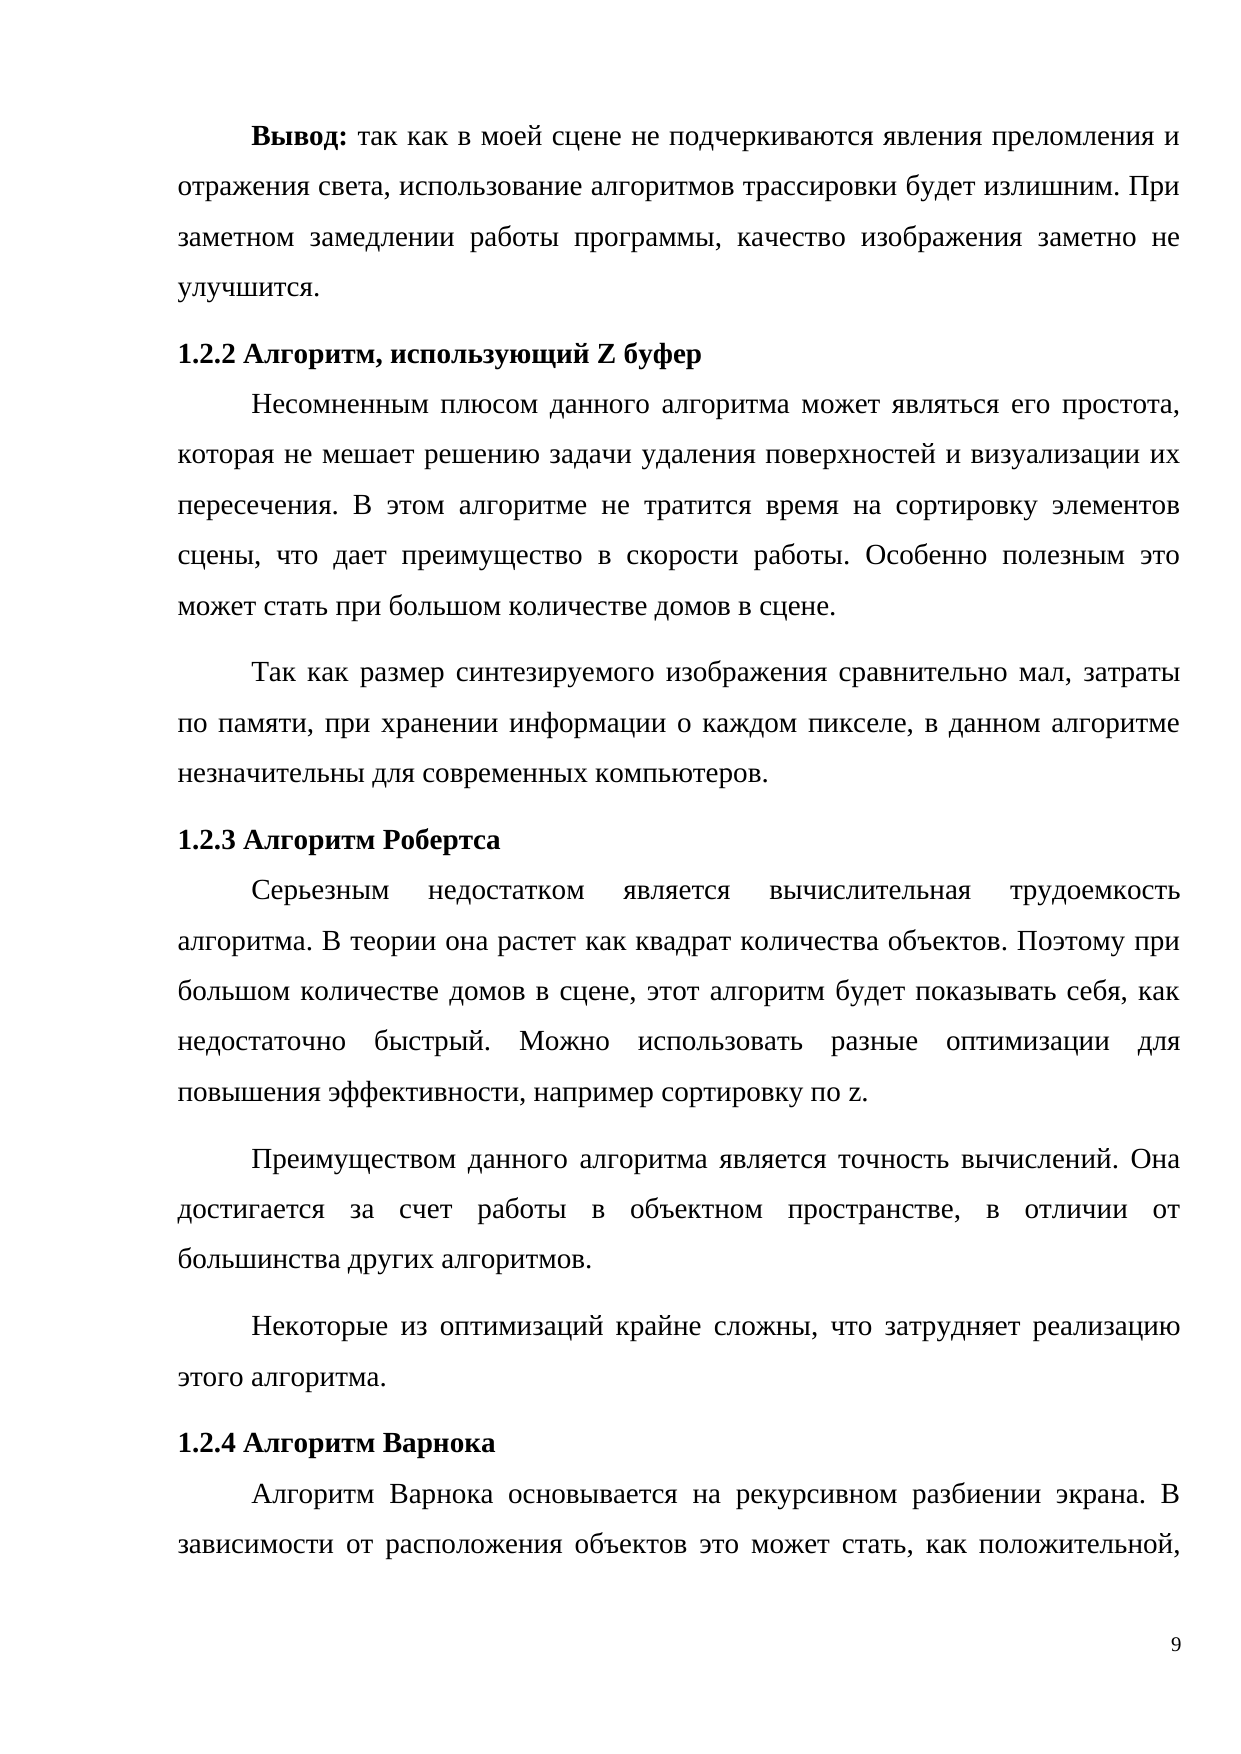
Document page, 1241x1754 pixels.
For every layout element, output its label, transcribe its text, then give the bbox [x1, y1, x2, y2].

text Так как размер синтезируемого изображения сравнительно мал, затраты по памяти, при хранении информации о каждом пикселе, в данном алгоритме незначительны для современных компьютеров. [177, 654, 1181, 789]
text Серьезным недостатком является вычислительная трудоемкость алгоритма. В теории она растет как квадрат количества объектов. Поэтому при большом количестве домов в сцене, этот алгоритм будет показывать себя, как недостаточно быстрый. Можно использовать разные оптимизации для повышения эффективности, например сортировку по z. [177, 872, 1181, 1107]
subtitle 1.2.2 Алгоритм, использующий Z буфер [177, 336, 1181, 369]
subtitle 1.2.3 Алгоритм Робертса [177, 822, 1181, 856]
text Преимуществом данного алгоритма является точность вычислений. Она достигается за счет работы в объектном пространстве, в отличии от большинства других алгоритмов. [177, 1141, 1181, 1275]
text Вывод: так как в моей сцене не подчеркиваются явления преломления и отражения света, использование алгоритмов трассировки будет излишним. При заметном замедлении работы программы, качество изображения заметно не улучшится. [177, 118, 1181, 303]
text Некоторые из оптимизаций крайне сложны, что затрудняет реализацию этого алгоритма. [177, 1308, 1181, 1392]
subtitle 1.2.4 Алгоритм Варнока [177, 1426, 1181, 1459]
text Несомненным плюсом данного алгоритма может являться его простота, которая не мешает решению задачи удаления поверхностей и визуализации их пересечения. В этом алгоритме не тратится время на сортировку элементов сцены, что дает преимущество в скорости работы. Особенно полезным это может стать при большом количестве домов в сцене. [177, 386, 1181, 621]
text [177, 1476, 1181, 1560]
